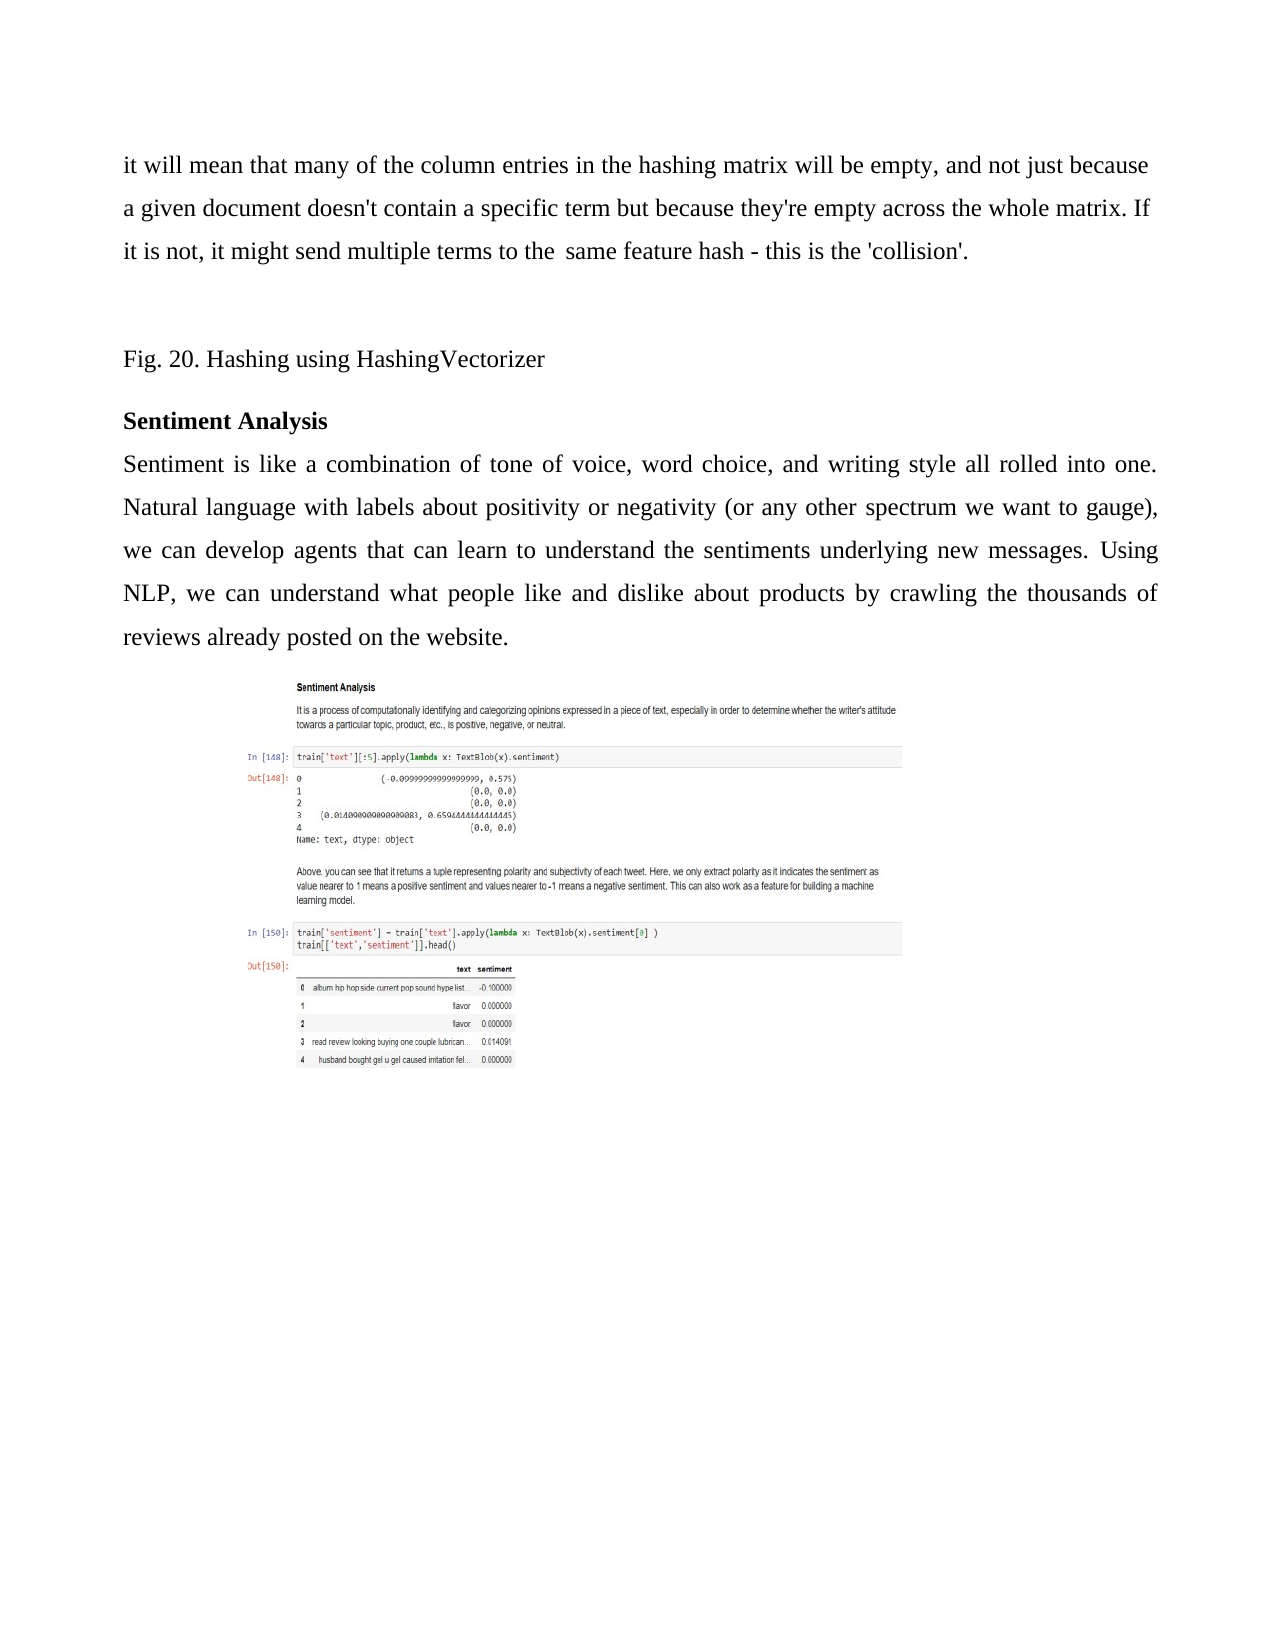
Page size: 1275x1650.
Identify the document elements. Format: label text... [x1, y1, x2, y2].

text Sentiment is like a combination of tone of voice, word choice, and writing style all rolled into one. Natural language with labels about positivity or negativity (or any other spectrum we want to gauge), we can develop agents that can learn to understand the sentiments underlying new messages. Using NLP, we can understand what people like and dislike about products by crawling the thousands of reviews already posted on the website. [123, 449, 1158, 650]
picture [247, 683, 903, 1068]
subtitle Sentiment Analysis [123, 406, 1162, 435]
text Fig. 20. Hashing using HashingVectorizer [123, 344, 1162, 373]
